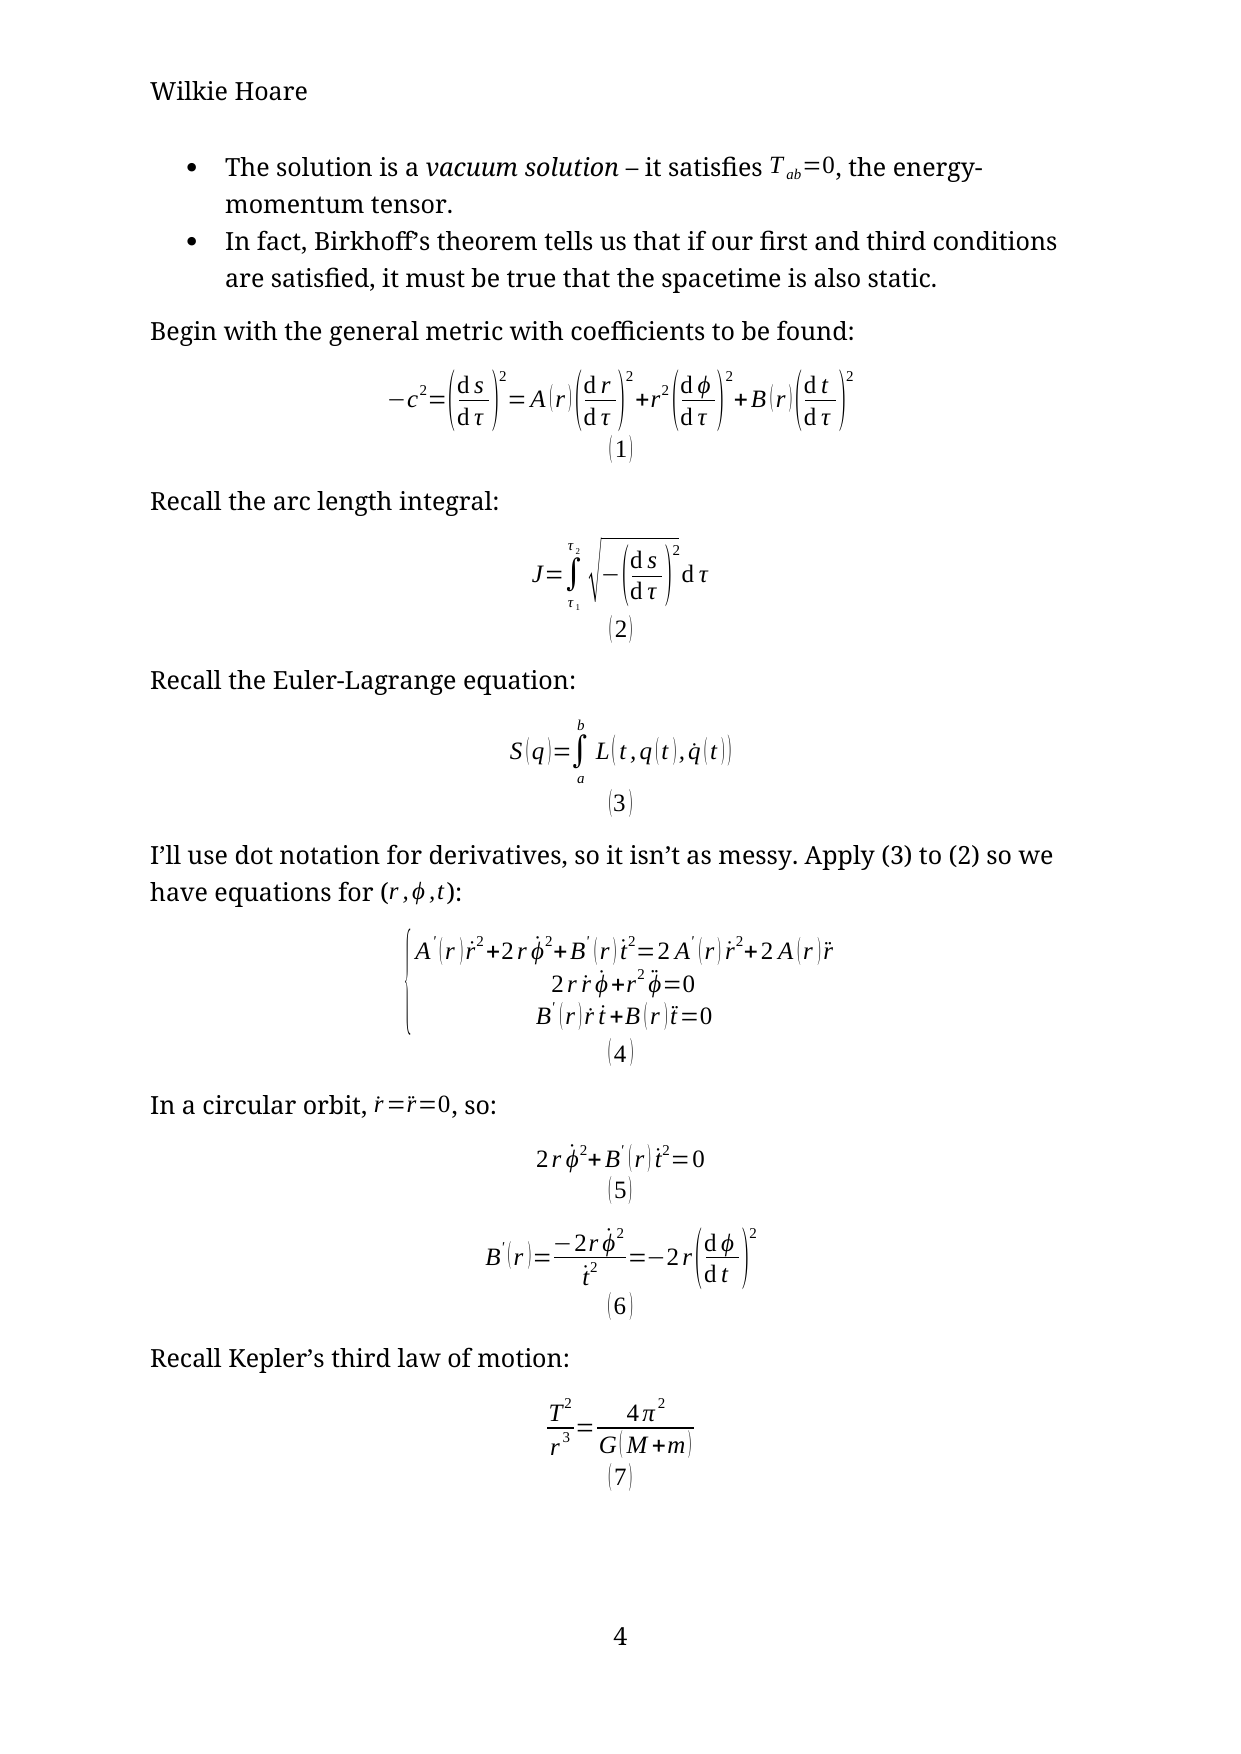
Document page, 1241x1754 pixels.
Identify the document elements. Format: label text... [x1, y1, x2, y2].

text Recall the Euler-Lagrange equation: [150, 663, 1090, 697]
text Begin with the general metric with coefficients to be found: [150, 314, 1090, 348]
list In fact, Birkhoff’s theorem tells us that if our first and third conditions are satisfied, it must be true that the spacetime is also static. [187, 223, 1090, 294]
text Recall the arc length integral: [150, 483, 1090, 517]
list The solution is a vacuum solution – it satisfies , the energy-momentum tensor. [187, 150, 1090, 221]
text I’ll use dot notation for derivatives, so it isn’t as messy. Apply (3) to (2) so we have equations for (): [150, 838, 1090, 908]
text Recall Kepler’s third law of motion: [150, 1341, 1090, 1375]
text In a circular orbit, , so: [150, 1087, 1090, 1122]
